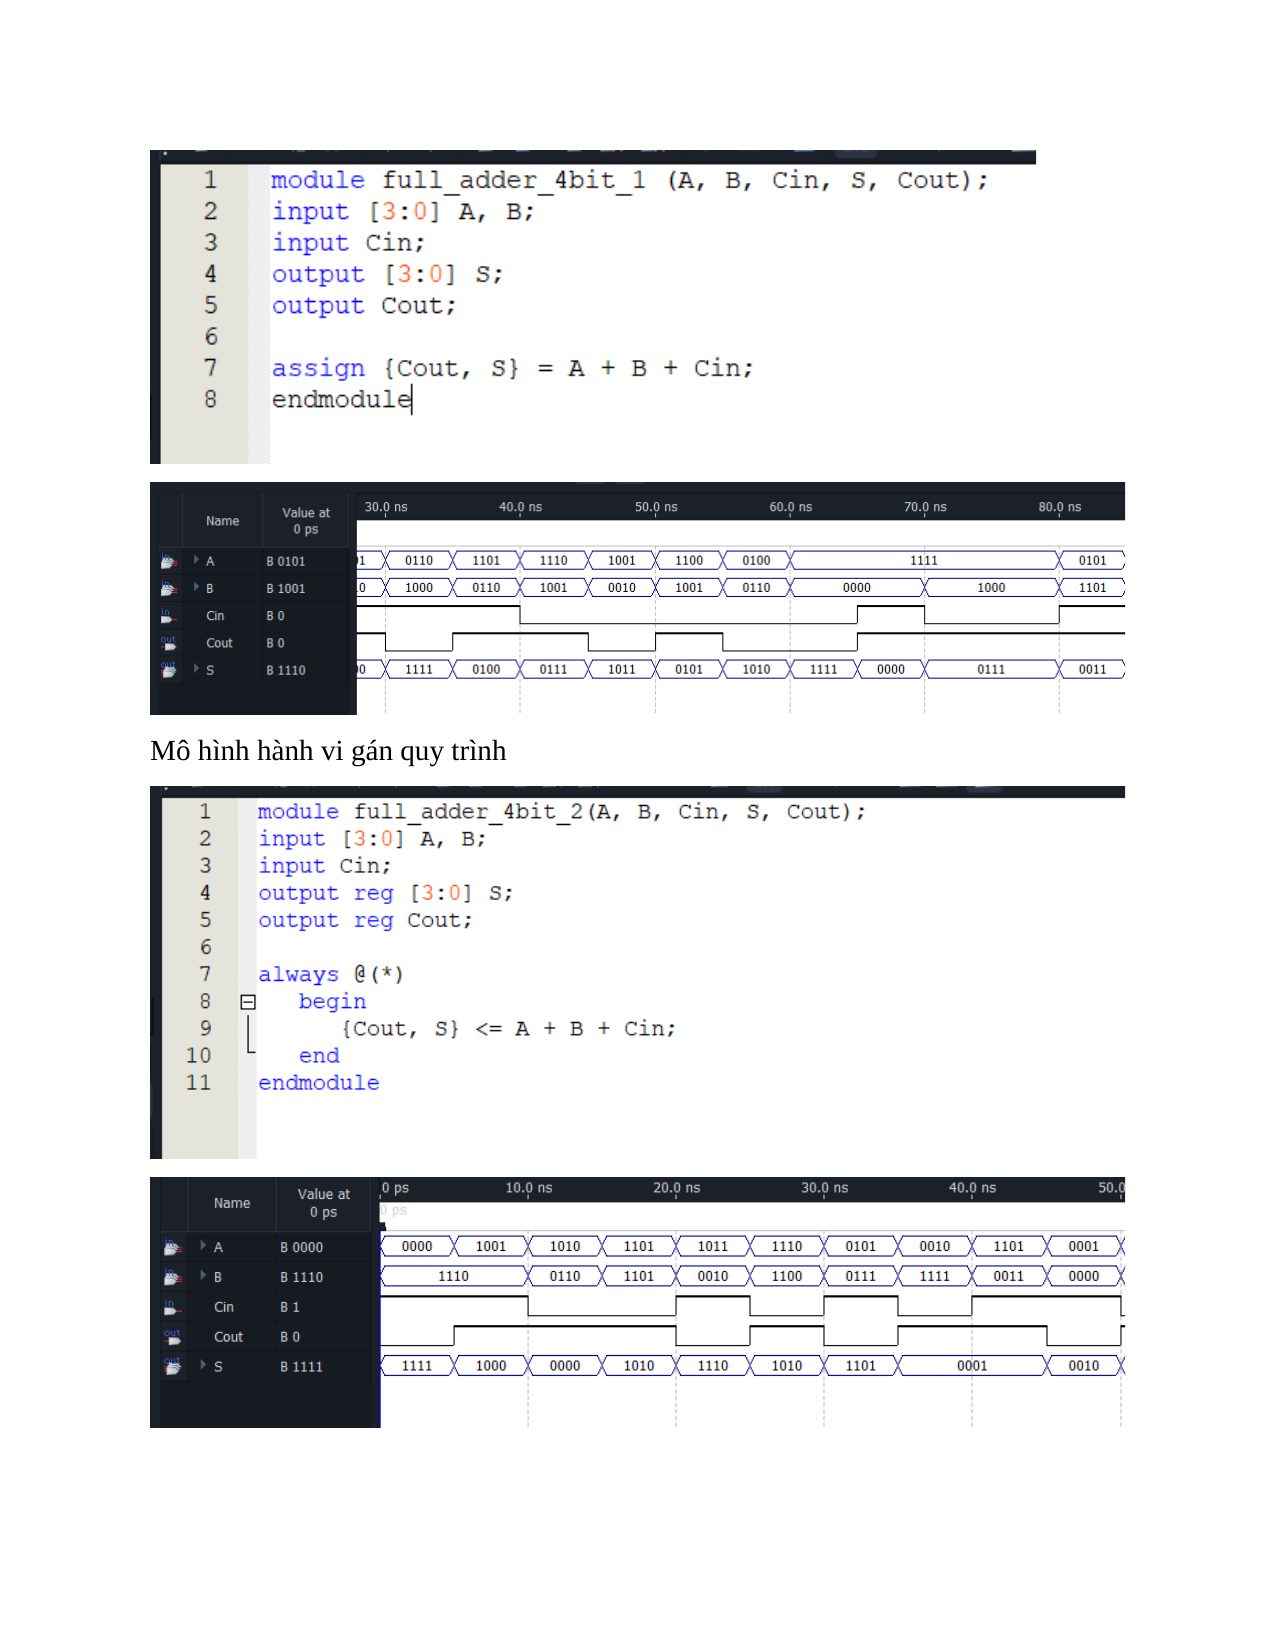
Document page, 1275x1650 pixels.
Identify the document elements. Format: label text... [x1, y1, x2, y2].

text Mô hình hành vi gán quy trình [150, 733, 1125, 767]
picture [150, 786, 1125, 1159]
picture [150, 482, 1125, 715]
picture [150, 1177, 1125, 1428]
picture [150, 150, 1037, 464]
